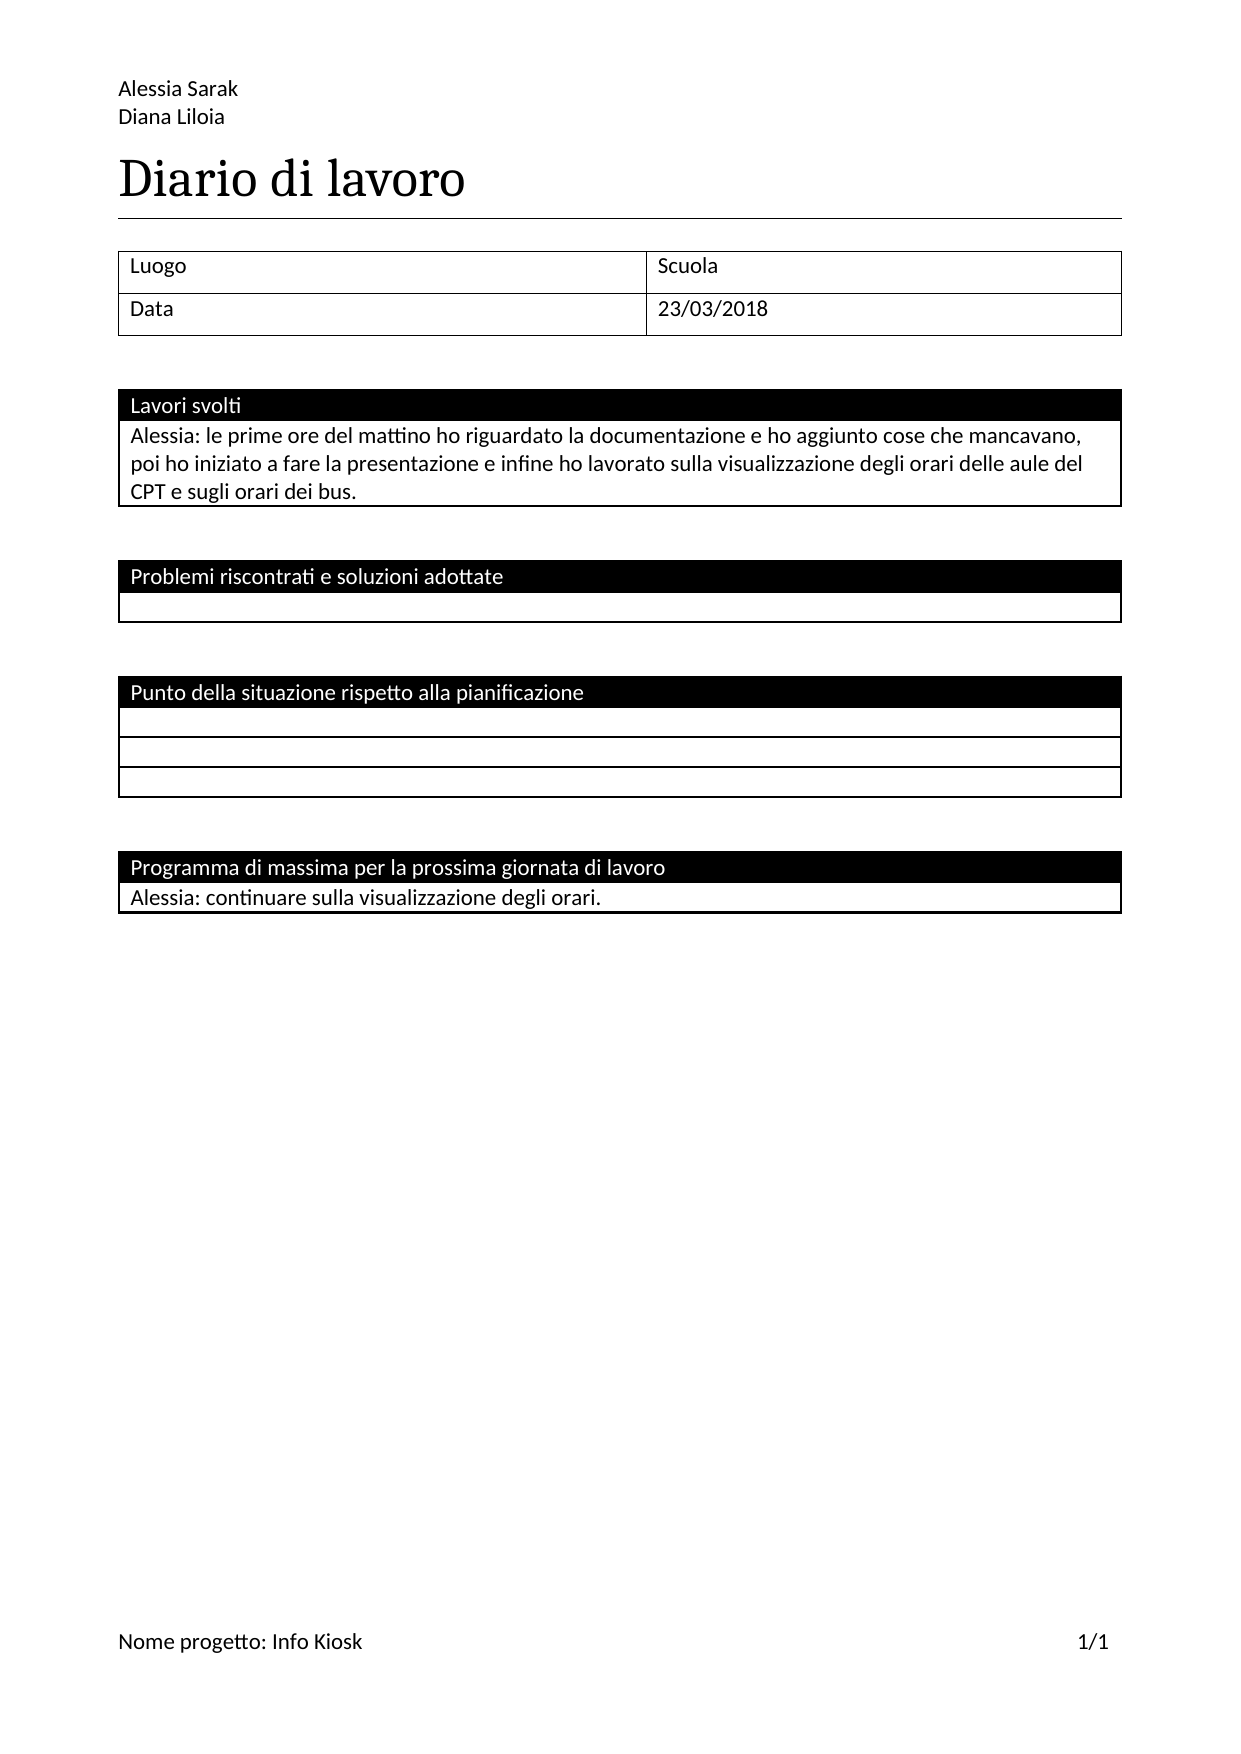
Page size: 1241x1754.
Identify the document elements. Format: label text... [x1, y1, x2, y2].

table_cell Alessia: le prime ore del mattino ho riguardato la documentazione e ho aggiunto cose che mancavano, poi ho iniziato a fare la presentazione e infine ho lavorato sulla visualizzazione degli orari delle aule del CPT e sugli orari dei bus. [120, 421, 1120, 505]
table_cell [120, 593, 1120, 621]
table_cell 23/03/2018 [647, 294, 1121, 335]
table_header Punto della situazione rispetto alla pianificazione [120, 678, 1120, 706]
table_cell Data [119, 294, 646, 335]
table_header Luogo [119, 252, 646, 293]
title Diario di lavoro [118, 148, 1122, 218]
table_cell [120, 768, 1120, 796]
table_cell [120, 708, 1120, 736]
table_header Scuola [647, 252, 1121, 293]
table_header Lavori svolti [120, 391, 1120, 419]
table_header Programma di massima per la prossima giornata di lavoro [120, 853, 1120, 881]
table_cell [120, 738, 1120, 766]
table_header Problemi riscontrati e soluzioni adottate [120, 563, 1120, 590]
table_cell Alessia: continuare sulla visualizzazione degli orari. [120, 883, 1120, 911]
